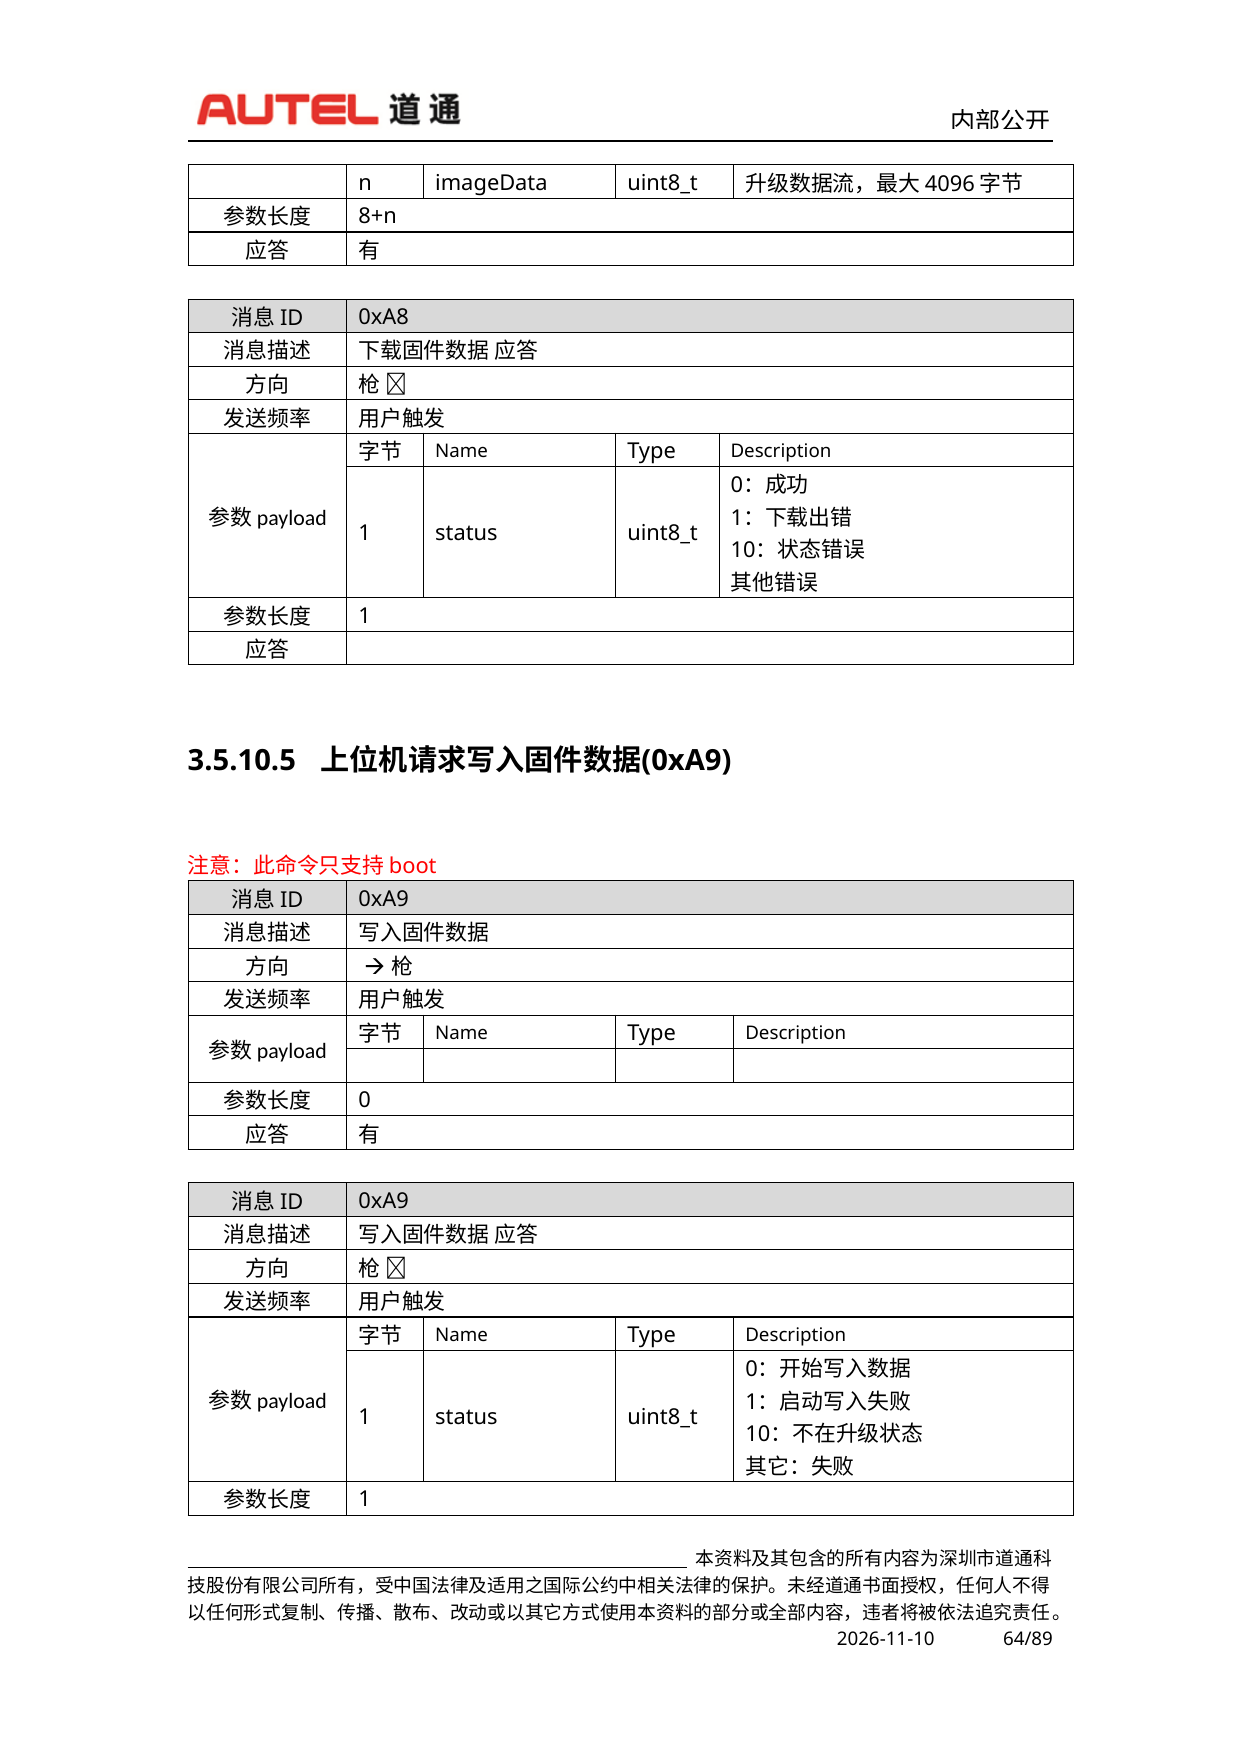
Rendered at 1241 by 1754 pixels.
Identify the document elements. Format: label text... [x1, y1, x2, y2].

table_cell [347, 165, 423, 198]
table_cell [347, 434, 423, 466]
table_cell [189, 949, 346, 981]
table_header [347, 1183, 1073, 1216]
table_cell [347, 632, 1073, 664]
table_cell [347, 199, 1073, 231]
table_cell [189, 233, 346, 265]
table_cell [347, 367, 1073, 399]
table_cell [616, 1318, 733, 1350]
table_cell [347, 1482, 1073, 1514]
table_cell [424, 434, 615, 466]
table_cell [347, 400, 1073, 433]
subtitle 上位机请求写入固件数据(0xA9) [187, 725, 1053, 790]
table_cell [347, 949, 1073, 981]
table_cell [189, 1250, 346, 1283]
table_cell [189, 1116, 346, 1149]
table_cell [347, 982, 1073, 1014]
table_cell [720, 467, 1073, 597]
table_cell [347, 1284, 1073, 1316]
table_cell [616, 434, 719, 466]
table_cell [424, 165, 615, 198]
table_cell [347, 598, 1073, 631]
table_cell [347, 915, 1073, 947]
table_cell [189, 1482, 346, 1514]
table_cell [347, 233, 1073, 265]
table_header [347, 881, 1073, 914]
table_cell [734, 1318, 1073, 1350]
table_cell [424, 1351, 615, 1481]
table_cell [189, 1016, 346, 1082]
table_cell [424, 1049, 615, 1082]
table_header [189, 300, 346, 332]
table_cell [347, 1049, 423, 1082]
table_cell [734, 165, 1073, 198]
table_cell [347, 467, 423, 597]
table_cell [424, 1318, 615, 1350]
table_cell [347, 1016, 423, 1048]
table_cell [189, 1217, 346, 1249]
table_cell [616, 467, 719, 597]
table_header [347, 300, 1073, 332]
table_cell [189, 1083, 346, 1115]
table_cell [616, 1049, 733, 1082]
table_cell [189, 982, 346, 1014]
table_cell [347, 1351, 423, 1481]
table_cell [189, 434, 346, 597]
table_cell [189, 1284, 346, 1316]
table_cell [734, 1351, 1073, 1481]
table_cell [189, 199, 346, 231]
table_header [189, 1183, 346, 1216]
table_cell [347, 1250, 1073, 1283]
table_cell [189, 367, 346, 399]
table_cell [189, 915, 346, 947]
text 注意：此命令只支持boot [187, 848, 1053, 880]
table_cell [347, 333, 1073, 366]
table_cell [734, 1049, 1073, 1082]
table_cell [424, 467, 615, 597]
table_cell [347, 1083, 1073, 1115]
picture [187, 88, 469, 130]
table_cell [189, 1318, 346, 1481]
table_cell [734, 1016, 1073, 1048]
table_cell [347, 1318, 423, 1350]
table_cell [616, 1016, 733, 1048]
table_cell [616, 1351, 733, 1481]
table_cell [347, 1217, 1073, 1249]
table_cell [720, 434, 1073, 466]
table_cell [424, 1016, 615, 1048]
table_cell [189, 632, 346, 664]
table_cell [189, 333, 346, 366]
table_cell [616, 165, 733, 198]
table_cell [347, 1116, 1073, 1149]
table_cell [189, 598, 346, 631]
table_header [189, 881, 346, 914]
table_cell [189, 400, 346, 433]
